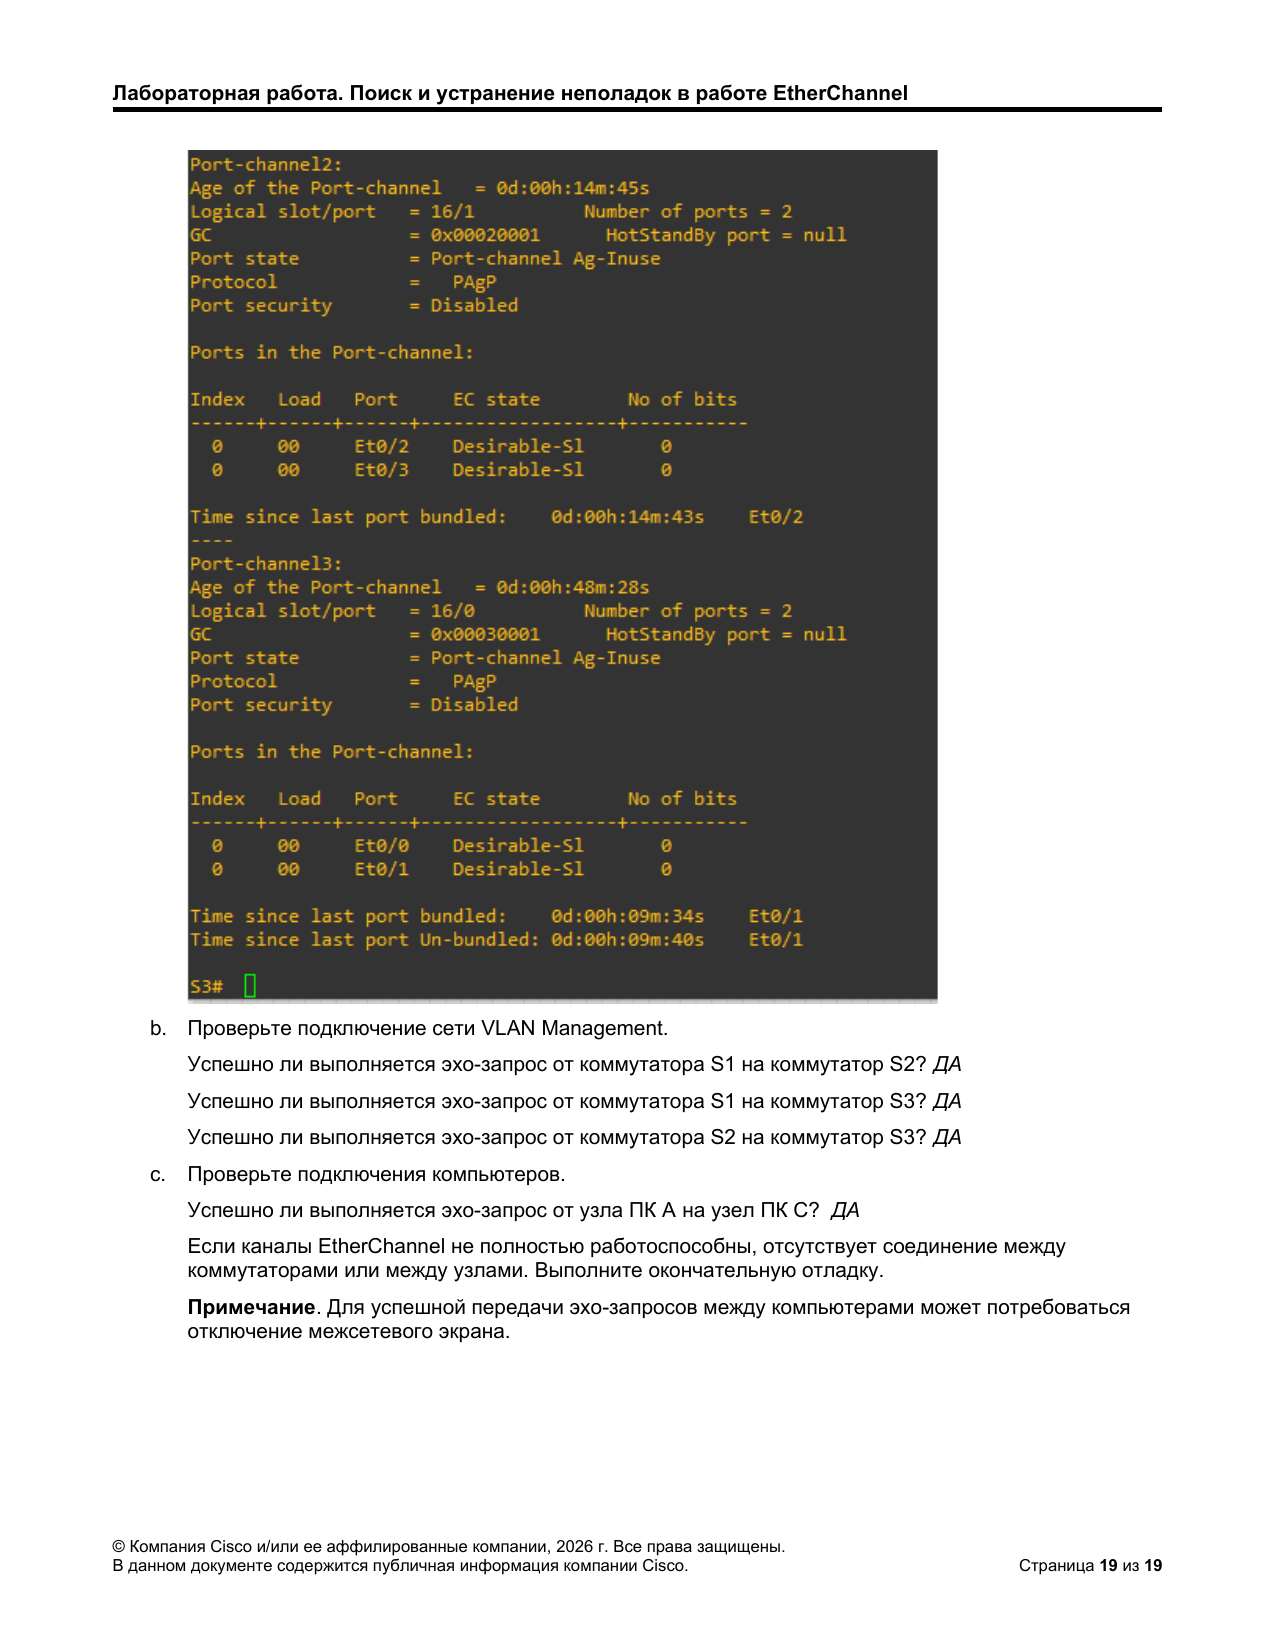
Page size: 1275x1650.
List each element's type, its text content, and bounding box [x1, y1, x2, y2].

text Успешно ли выполняется эхо-запрос от коммутатора S1 на коммутатор S2? ДА [187, 1052, 1162, 1076]
text Примечание. Для успешной передачи эхо-запросов между компьютерами может потребоваться отключение межсетевого экрана. [187, 1295, 1162, 1343]
text Успешно ли выполняется эхо-запрос от коммутатора S2 на коммутатор S3? ДА [187, 1125, 1162, 1149]
text Если каналы EtherChannel не полностью работоспособны, отсутствует соединение между коммутаторами или между узлами. Выполните окончательную отладку. [187, 1234, 1162, 1282]
picture [187, 150, 938, 1004]
text Проверьте подключения компьютеров. [150, 1161, 1162, 1185]
text Успешно ли выполняется эхо-запрос от коммутатора S1 на коммутатор S3? ДА [187, 1088, 1162, 1112]
text Успешно ли выполняется эхо-запрос от узла ПК A на узел ПК C? ДА [187, 1198, 1162, 1222]
text Проверьте подключение сети VLAN Management. [150, 1016, 1162, 1039]
